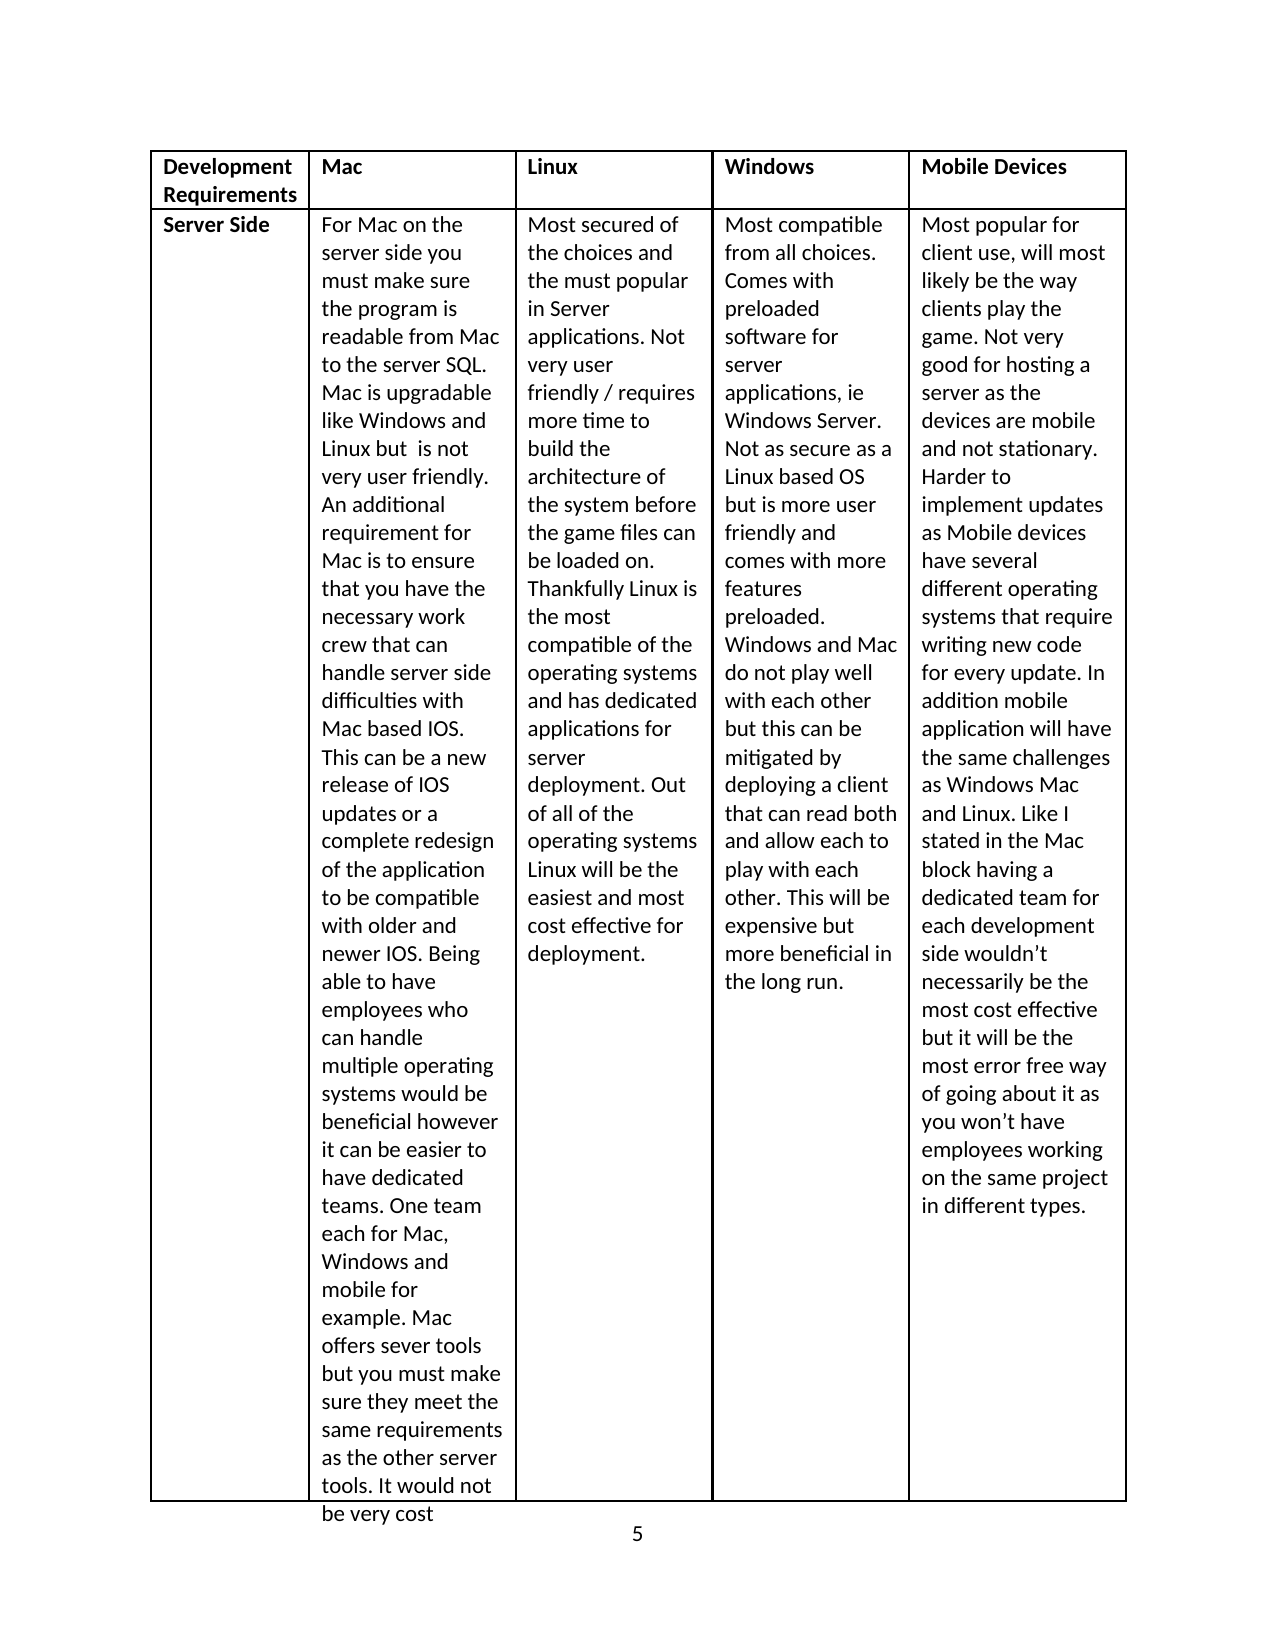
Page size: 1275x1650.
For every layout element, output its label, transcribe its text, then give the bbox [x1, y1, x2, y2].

table_cell Server Side [152, 210, 308, 1500]
table_header Development Requirements [152, 152, 308, 208]
table_header Linux [517, 152, 711, 208]
table_header Mobile Devices [910, 152, 1125, 208]
table_header Windows [714, 152, 908, 208]
table_cell Most secured of the choices and the must popular in Server applications. Not very user friendly / requires more time to build the architecture of the system before the game files can be loaded on. Thankfully Linux is the most compatible of the operating systems and has dedicated applications for server deployment. Out of all of the operating systems Linux will be the easiest and most cost effective for deployment. [517, 210, 711, 1500]
table_cell Most popular for client use, will most likely be the way clients play the game. Not very good for hosting a server as the devices are mobile and not stationary. Harder to implement updates as Mobile devices have several different operating systems that require writing new code for every update. In addition mobile application will have the same challenges as Windows Mac and Linux. Like I stated in the Mac block having a dedicated team for each development side wouldn’t necessarily be the most cost effective but it will be the most error free way of going about it as you won’t have employees working on the same project in different types. [910, 210, 1125, 1500]
table_cell Most compatible from all choices. Comes with preloaded software for server applications, ie Windows Server. Not as secure as a Linux based OS but is more user friendly and comes with more features preloaded. Windows and Mac do not play well with each other but this can be mitigated by deploying a client that can read both and allow each to play with each other. This will be expensive but more beneficial in the long run. [714, 210, 908, 1500]
table_header Mac [310, 152, 515, 208]
table_cell For Mac on the server side you must make sure the program is readable from Mac to the server SQL. Mac is upgradable like Windows and Linux but is not very user friendly. An additional requirement for Mac is to ensure that you have the necessary work crew that can handle server side difficulties with Mac based IOS. This can be a new release of IOS updates or a complete redesign of the application to be compatible with older and newer IOS. Being able to have employees who can handle multiple operating systems would be beneficial however it can be easier to have dedicated teams. One team each for Mac, Windows and mobile for example. Mac offers sever tools but you must make sure they meet the same requirements as the other server tools. It would not be very cost effective to be running a dedicated server for each operating system of your web domain or application. The best course would be to find a server client who can offer a server that can handle each different operating system and allow them to communicate with each other. This can also allow for cross platform play for the customer. [310, 210, 515, 1500]
